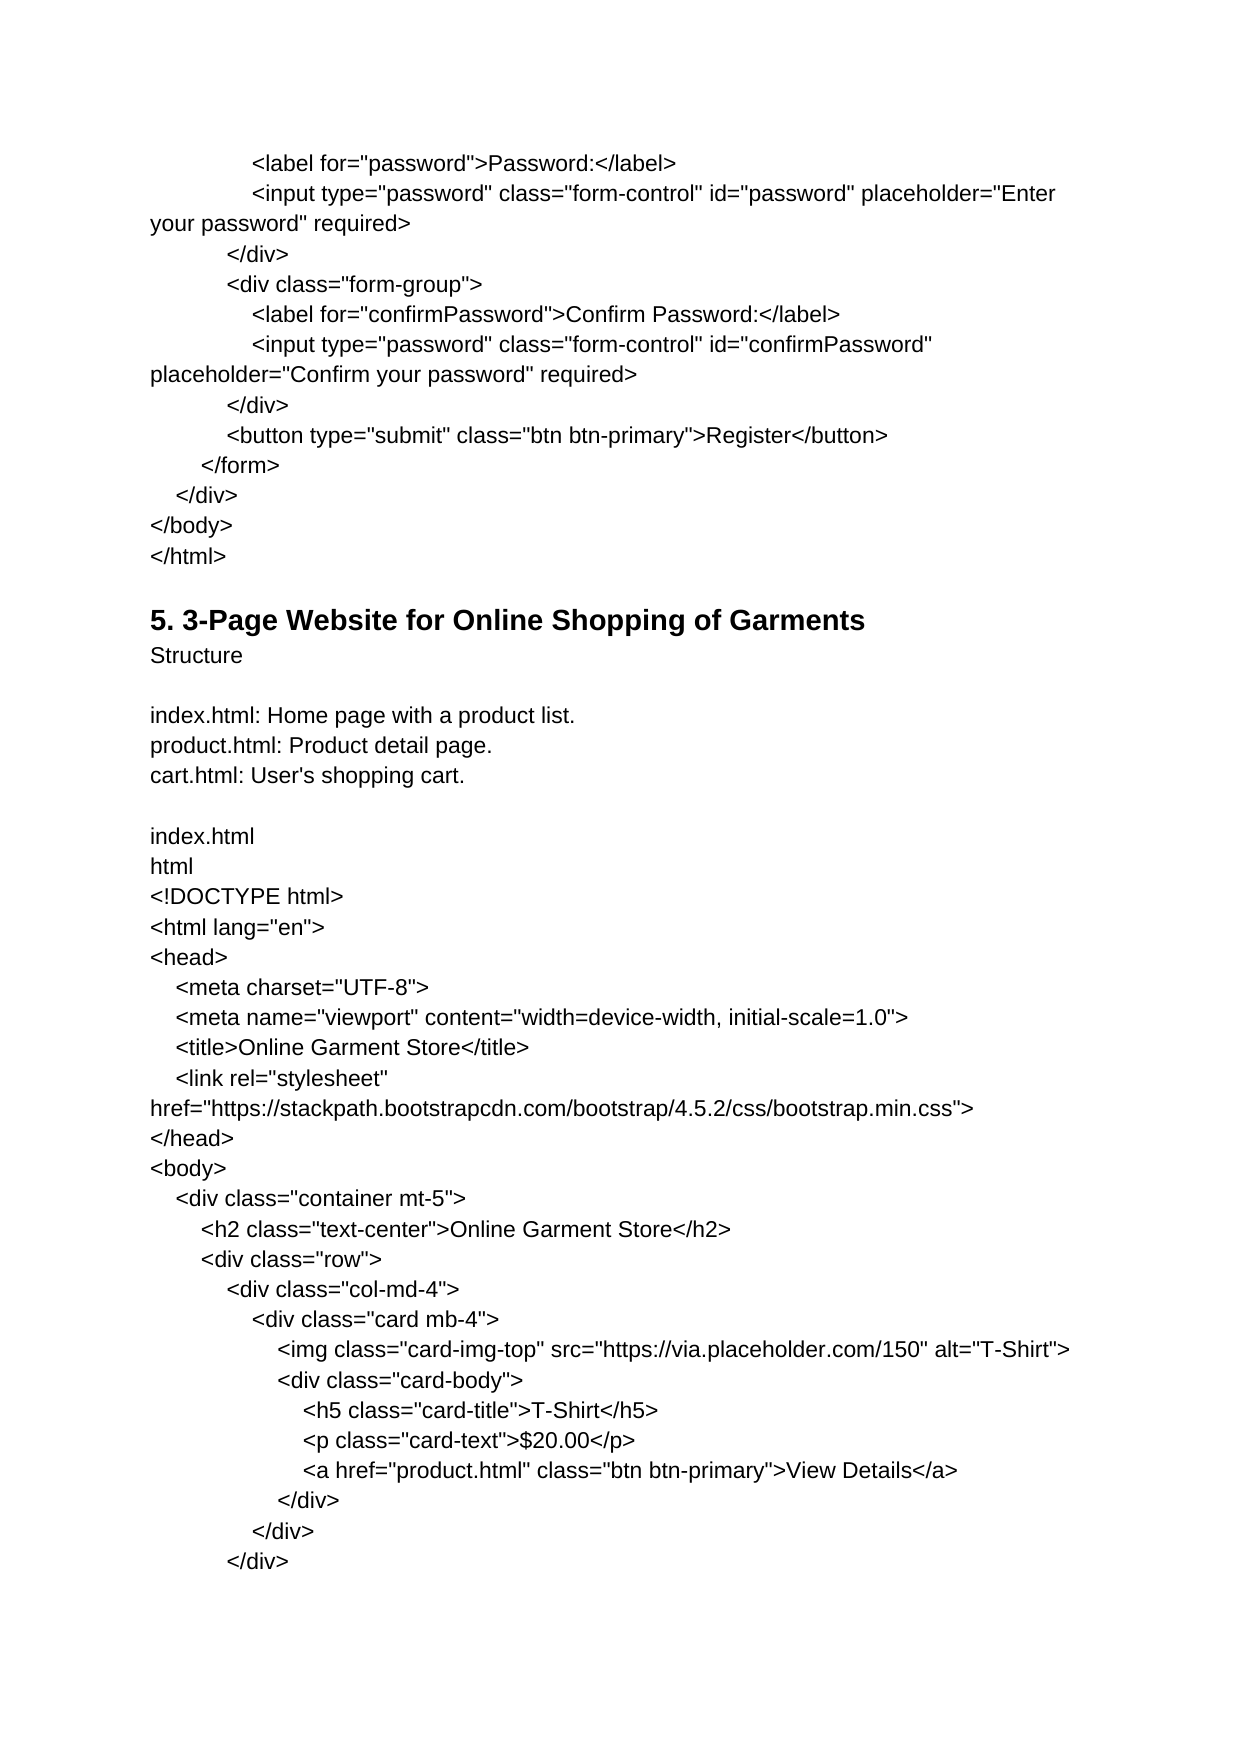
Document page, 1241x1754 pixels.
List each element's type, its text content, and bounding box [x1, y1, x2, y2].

text <title>Online Garment Store</title> [150, 1034, 1090, 1061]
text <input type="password" class="form-control" id="confirmPassword" placeholder="Confirm your password" required> [150, 331, 1090, 388]
text <!DOCTYPE html> [150, 883, 1090, 910]
text <meta name="viewport" content="width=device-width, initial-scale=1.0"> [150, 1004, 1090, 1031]
text <body> [150, 1155, 1090, 1182]
text </div> [150, 1548, 1090, 1574]
text <link rel="stylesheet" href="https://stackpath.bootstrapcdn.com/bootstrap/4.5.2/css/bootstrap.min.css"> [150, 1064, 1090, 1121]
text Structure [150, 642, 1090, 668]
text html [150, 853, 1090, 879]
text <label for="confirmPassword">Confirm Password:</label> [150, 301, 1090, 327]
text <div class="row"> [150, 1246, 1090, 1272]
text </body> [150, 512, 1090, 539]
text <html lang="en"> [150, 913, 1090, 940]
text <label for="password">Password:</label> [150, 150, 1090, 176]
text </form> [150, 452, 1090, 478]
text <div class="container mt-5"> [150, 1185, 1090, 1212]
text index.html [150, 823, 1090, 849]
text <a href="product.html" class="btn btn-primary">View Details</a> [150, 1457, 1090, 1484]
text <input type="password" class="form-control" id="password" placeholder="Enter your password" required> [150, 180, 1090, 237]
text <h2 class="text-center">Online Garment Store</h2> [150, 1216, 1090, 1242]
text <div class="card mb-4"> [150, 1306, 1090, 1333]
text cart.html: User's shopping cart. [150, 762, 1090, 789]
text <img class="card-img-top" src="https://via.placeholder.com/150" alt="T-Shirt"> [150, 1336, 1090, 1363]
text </html> [150, 543, 1090, 569]
text <div class="col-md-4"> [150, 1276, 1090, 1302]
text <meta charset="UTF-8"> [150, 974, 1090, 1000]
text <div class="form-group"> [150, 271, 1090, 297]
text </head> [150, 1125, 1090, 1151]
text </div> [150, 392, 1090, 418]
text </div> [150, 482, 1090, 509]
text <h5 class="card-title">T-Shirt</h5> [150, 1397, 1090, 1423]
text </div> [150, 1487, 1090, 1514]
text </div> [150, 241, 1090, 267]
text <button type="submit" class="btn btn-primary">Register</button> [150, 422, 1090, 448]
text product.html: Product detail page. [150, 732, 1090, 759]
text 5. 3-Page Website for Online Shopping of Garments [150, 603, 1090, 637]
text </div> [150, 1518, 1090, 1544]
text <div class="card-body"> [150, 1367, 1090, 1393]
text <head> [150, 944, 1090, 970]
text <p class="card-text">$20.00</p> [150, 1427, 1090, 1453]
text index.html: Home page with a product list. [150, 702, 1090, 728]
